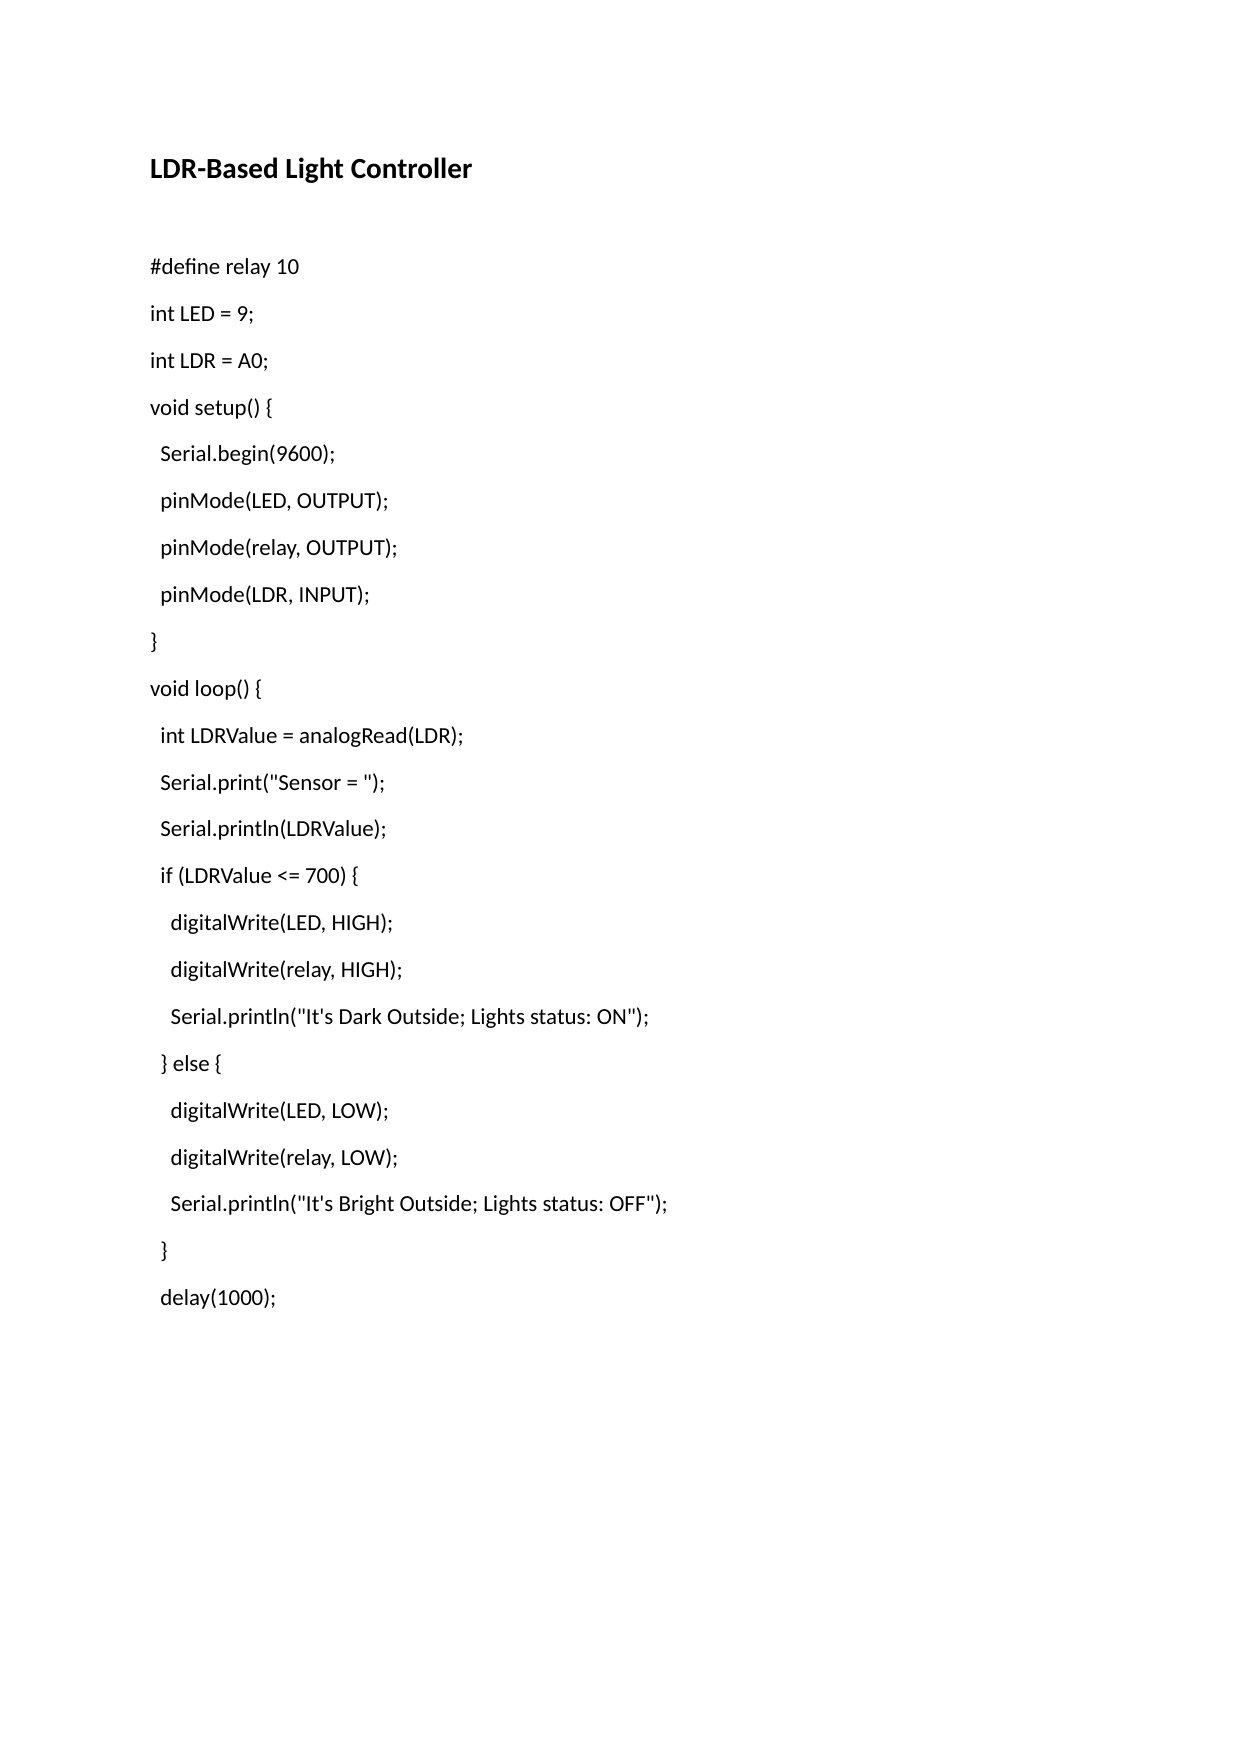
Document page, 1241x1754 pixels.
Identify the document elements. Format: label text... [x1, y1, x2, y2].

text digitalWrite(relay, HIGH); [150, 955, 1090, 983]
text pinMode(LED, OUTPUT); [150, 486, 1090, 514]
text int LDR = A0; [150, 346, 1090, 374]
text void loop() { [150, 674, 1090, 702]
text } [150, 1236, 1090, 1264]
text Serial.begin(9600); [150, 439, 1090, 467]
text int LDRValue = analogRead(LDR); [150, 721, 1090, 749]
text LDR-Based Light Controller [150, 150, 1090, 186]
text digitalWrite(relay, LOW); [150, 1143, 1090, 1171]
text void setup() { [150, 393, 1090, 421]
text #define relay 10 [150, 252, 1090, 280]
text Serial.println("It's Bright Outside; Lights status: OFF"); [150, 1189, 1090, 1217]
text int LED = 9; [150, 299, 1090, 327]
text Serial.print("Sensor = "); [150, 768, 1090, 796]
text if (LDRValue <= 700) { [150, 861, 1090, 889]
text delay(1000); [150, 1283, 1090, 1311]
text } else { [150, 1049, 1090, 1077]
text digitalWrite(LED, HIGH); [150, 908, 1090, 936]
text pinMode(relay, OUTPUT); [150, 533, 1090, 561]
text Serial.println(LDRValue); [150, 814, 1090, 842]
text } [150, 627, 1090, 655]
text pinMode(LDR, INPUT); [150, 580, 1090, 608]
text Serial.println("It's Dark Outside; Lights status: ON"); [150, 1002, 1090, 1030]
text digitalWrite(LED, LOW); [150, 1096, 1090, 1124]
